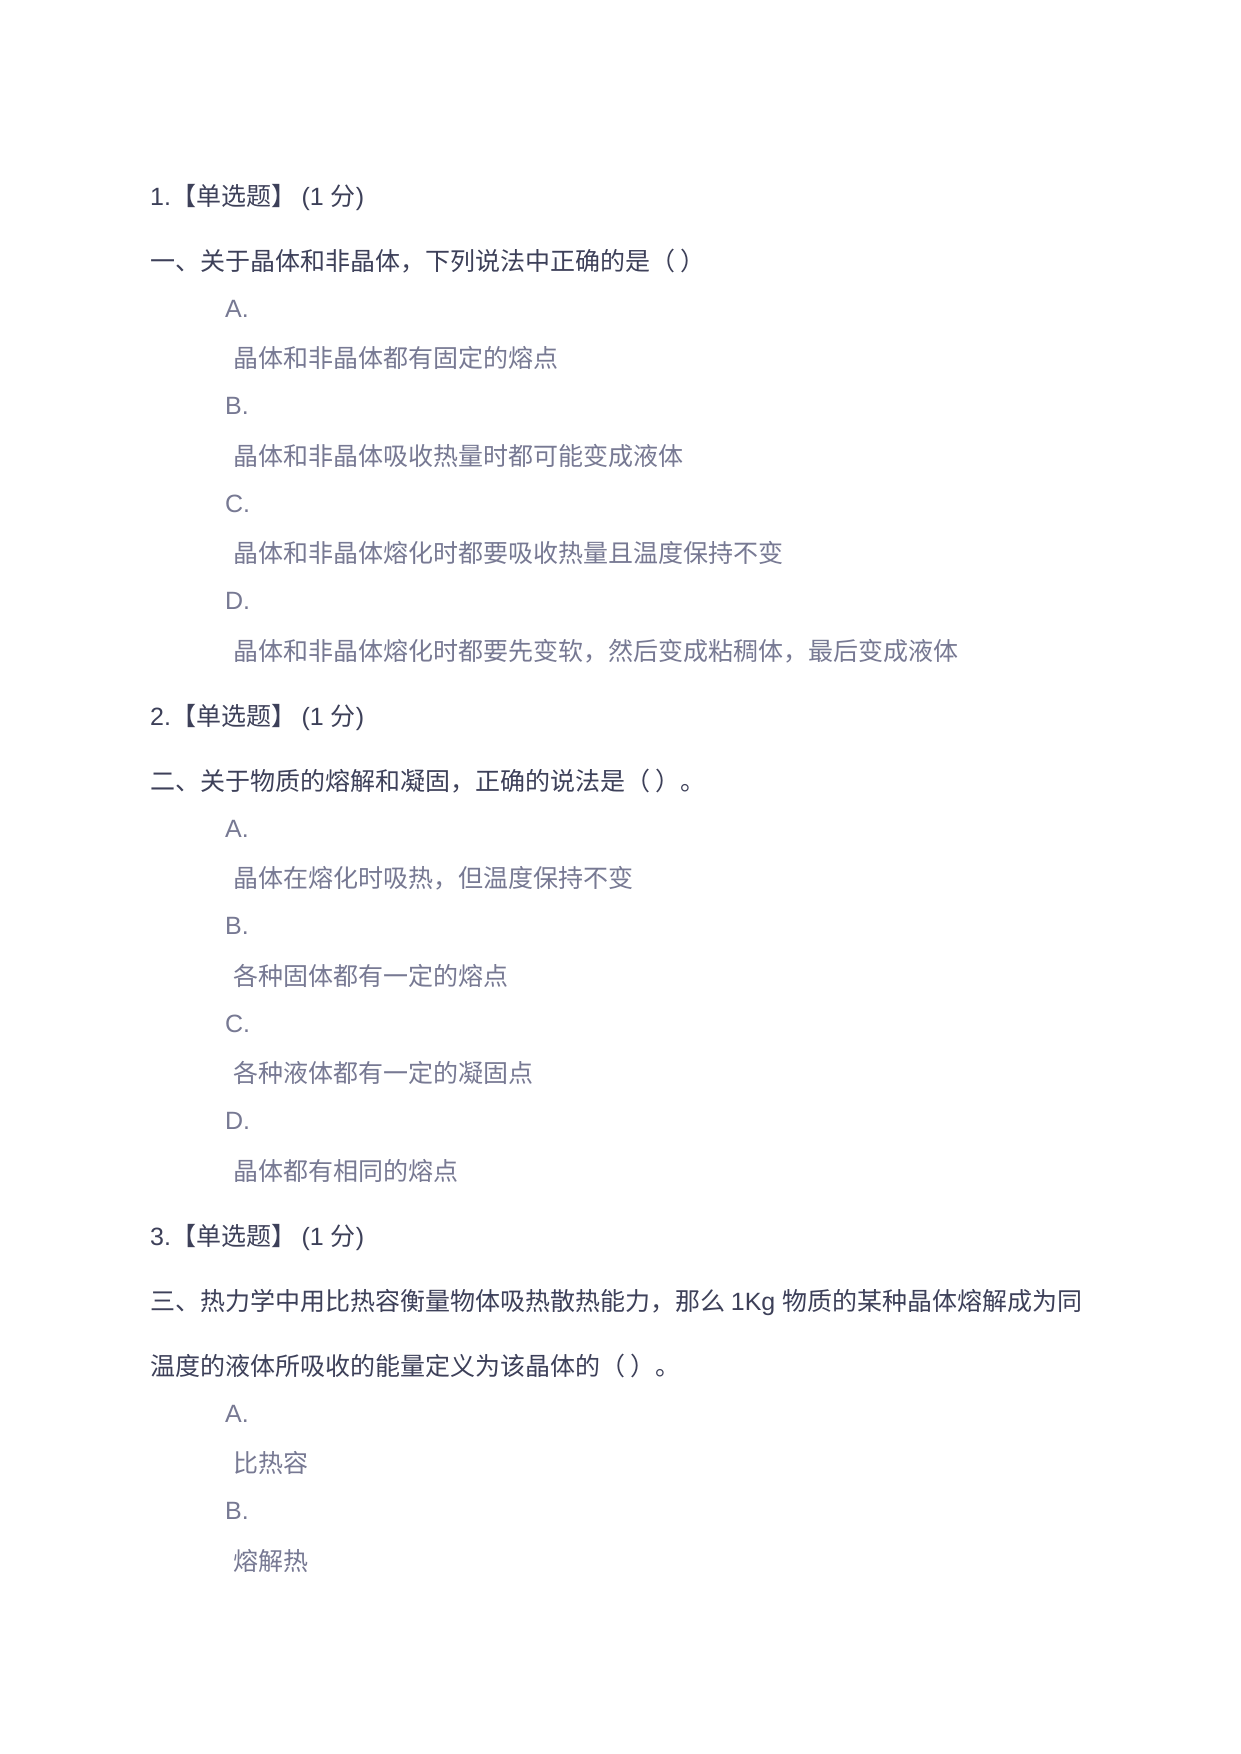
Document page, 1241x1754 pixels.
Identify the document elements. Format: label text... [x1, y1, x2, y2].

text D. [225, 1104, 1090, 1137]
text 比热容 [233, 1429, 1090, 1494]
text 二、关于物质的熔解和凝固，正确的说法是（ ）。 [150, 747, 1090, 812]
text 一、关于晶体和非晶体，下列说法中正确的是（ ） [150, 227, 1090, 292]
text 晶体和非晶体熔化时都要吸收热量且温度保持不变 [233, 519, 1090, 584]
text C. [225, 1007, 1090, 1039]
text 三、热力学中用比热容衡量物体吸热散热能力，那么 1Kg 物质的某种晶体熔解成为同温度的液体所吸收的能量定义为该晶体的（ ）。 [150, 1267, 1090, 1397]
text 1.【单选题】 (1 分) [150, 162, 1090, 227]
text C. [225, 487, 1090, 519]
text 各种固体都有一定的熔点 [233, 942, 1090, 1007]
text A. [225, 1397, 1090, 1429]
text A. [225, 812, 1090, 844]
text 熔解热 [233, 1527, 1090, 1592]
text 晶体在熔化时吸热，但温度保持不变 [233, 844, 1090, 909]
text 3.【单选题】 (1 分) [150, 1202, 1090, 1267]
text B. [225, 909, 1090, 942]
text 晶体都有相同的熔点 [233, 1137, 1090, 1202]
text B. [225, 389, 1090, 422]
text B. [225, 1494, 1090, 1527]
text 晶体和非晶体都有固定的熔点 [233, 324, 1090, 389]
text 晶体和非晶体熔化时都要先变软，然后变成粘稠体，最后变成液体 [233, 617, 1090, 682]
text 晶体和非晶体吸收热量时都可能变成液体 [233, 422, 1090, 487]
text A. [225, 292, 1090, 324]
text D. [225, 584, 1090, 617]
text 2.【单选题】 (1 分) [150, 682, 1090, 747]
text 各种液体都有一定的凝固点 [233, 1039, 1090, 1104]
